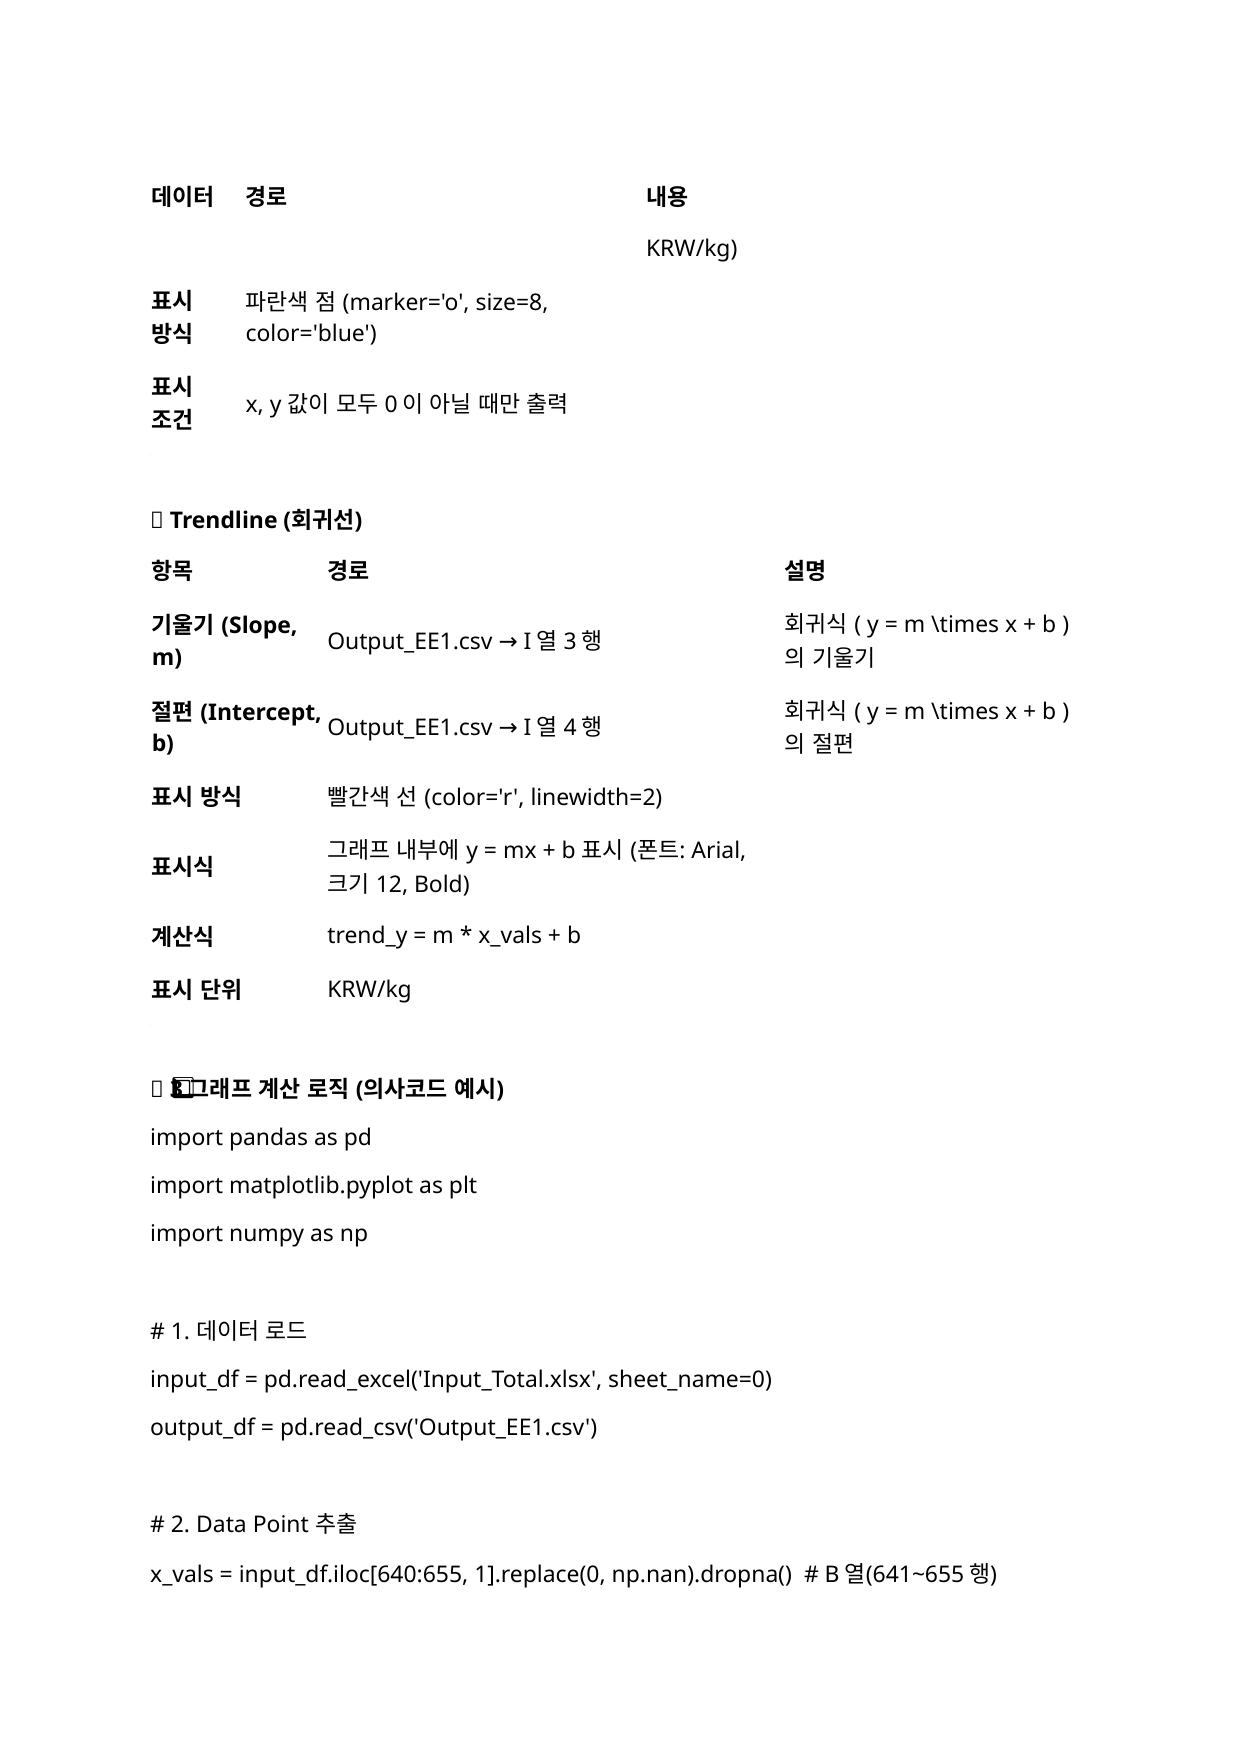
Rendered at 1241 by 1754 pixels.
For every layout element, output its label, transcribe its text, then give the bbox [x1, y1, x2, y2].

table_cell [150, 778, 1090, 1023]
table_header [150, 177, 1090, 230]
text x_vals = input_df.iloc[640:655, 1].replace(0, np.nan).dropna() # B열(641~655행) [150, 1556, 1090, 1590]
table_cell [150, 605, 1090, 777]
text # 2. Data Point 추출 [150, 1506, 1090, 1540]
text # 1. 데이터 로드 [150, 1313, 1090, 1346]
text 🧩 Trendline (회귀선) [150, 502, 1090, 535]
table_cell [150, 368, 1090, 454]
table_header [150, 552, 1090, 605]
text import numpy as np [150, 1217, 1090, 1248]
text output_df = pd.read_csv('Output_EE1.csv') [150, 1411, 1090, 1442]
text import pandas as pd [150, 1121, 1090, 1152]
text 🔹 3️⃣ 그래프 계산 로직 (의사코드 예시) [150, 1071, 1090, 1104]
text input_df = pd.read_excel('Input_Total.xlsx', sheet_name=0) [150, 1363, 1090, 1394]
text import matplotlib.pyplot as plt [150, 1169, 1090, 1200]
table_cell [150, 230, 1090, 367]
